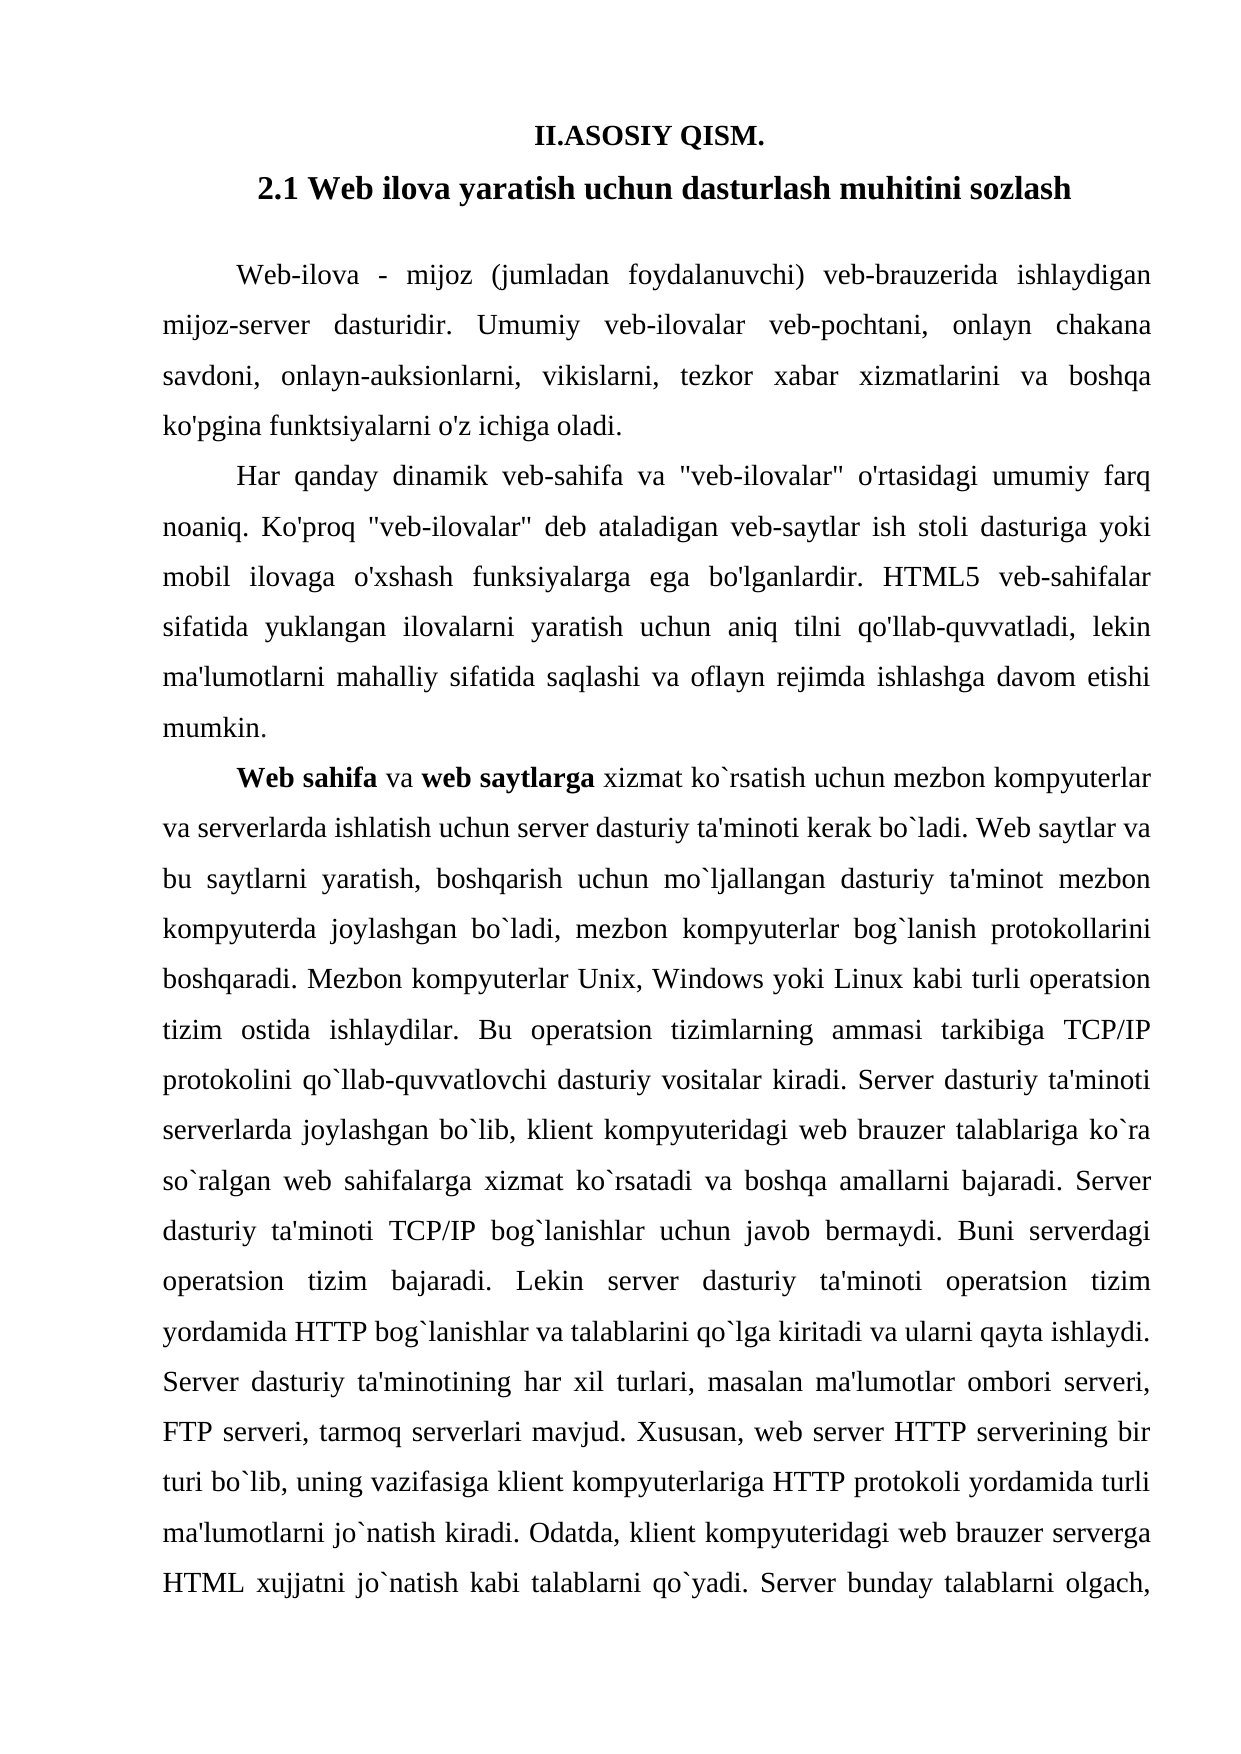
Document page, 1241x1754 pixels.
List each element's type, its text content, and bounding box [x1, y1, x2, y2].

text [162, 760, 1152, 1599]
text Har qanday dinamik veb-sahifa va "veb-ilovalar" o'rtasidagi umumiy farq noaniq. Ko'proq "veb-ilovalar" deb ataladigan veb-saytlar ish stoli dasturiga yoki mobil ilovaga o'xshash funksiyalarga ega bo'lganlardir. HTML5 veb-sahifalar sifatida yuklangan ilovalarni yaratish uchun aniq tilni qo'llab-quvvatladi, lekin ma'lumotlarni mahalliy sifatida saqlashi va oflayn rejimda ishlashga davom etishi mumkin. [162, 458, 1152, 743]
subtitle II.Asosiy qism. [177, 118, 1122, 152]
subtitle 2.1 Web ilova yaratish uchun dasturlash muhitini sozlash [177, 168, 1152, 207]
text Web-ilova - mijoz (jumladan foydalanuvchi) veb-brauzerida ishlaydigan mijoz-server dasturidir. Umumiy veb-ilovalar veb-pochtani, onlayn chakana savdoni, onlayn-auksionlarni, vikislarni, tezkor xabar xizmatlarini va boshqa ko'pgina funktsiyalarni o'z ichiga oladi. [162, 257, 1152, 442]
